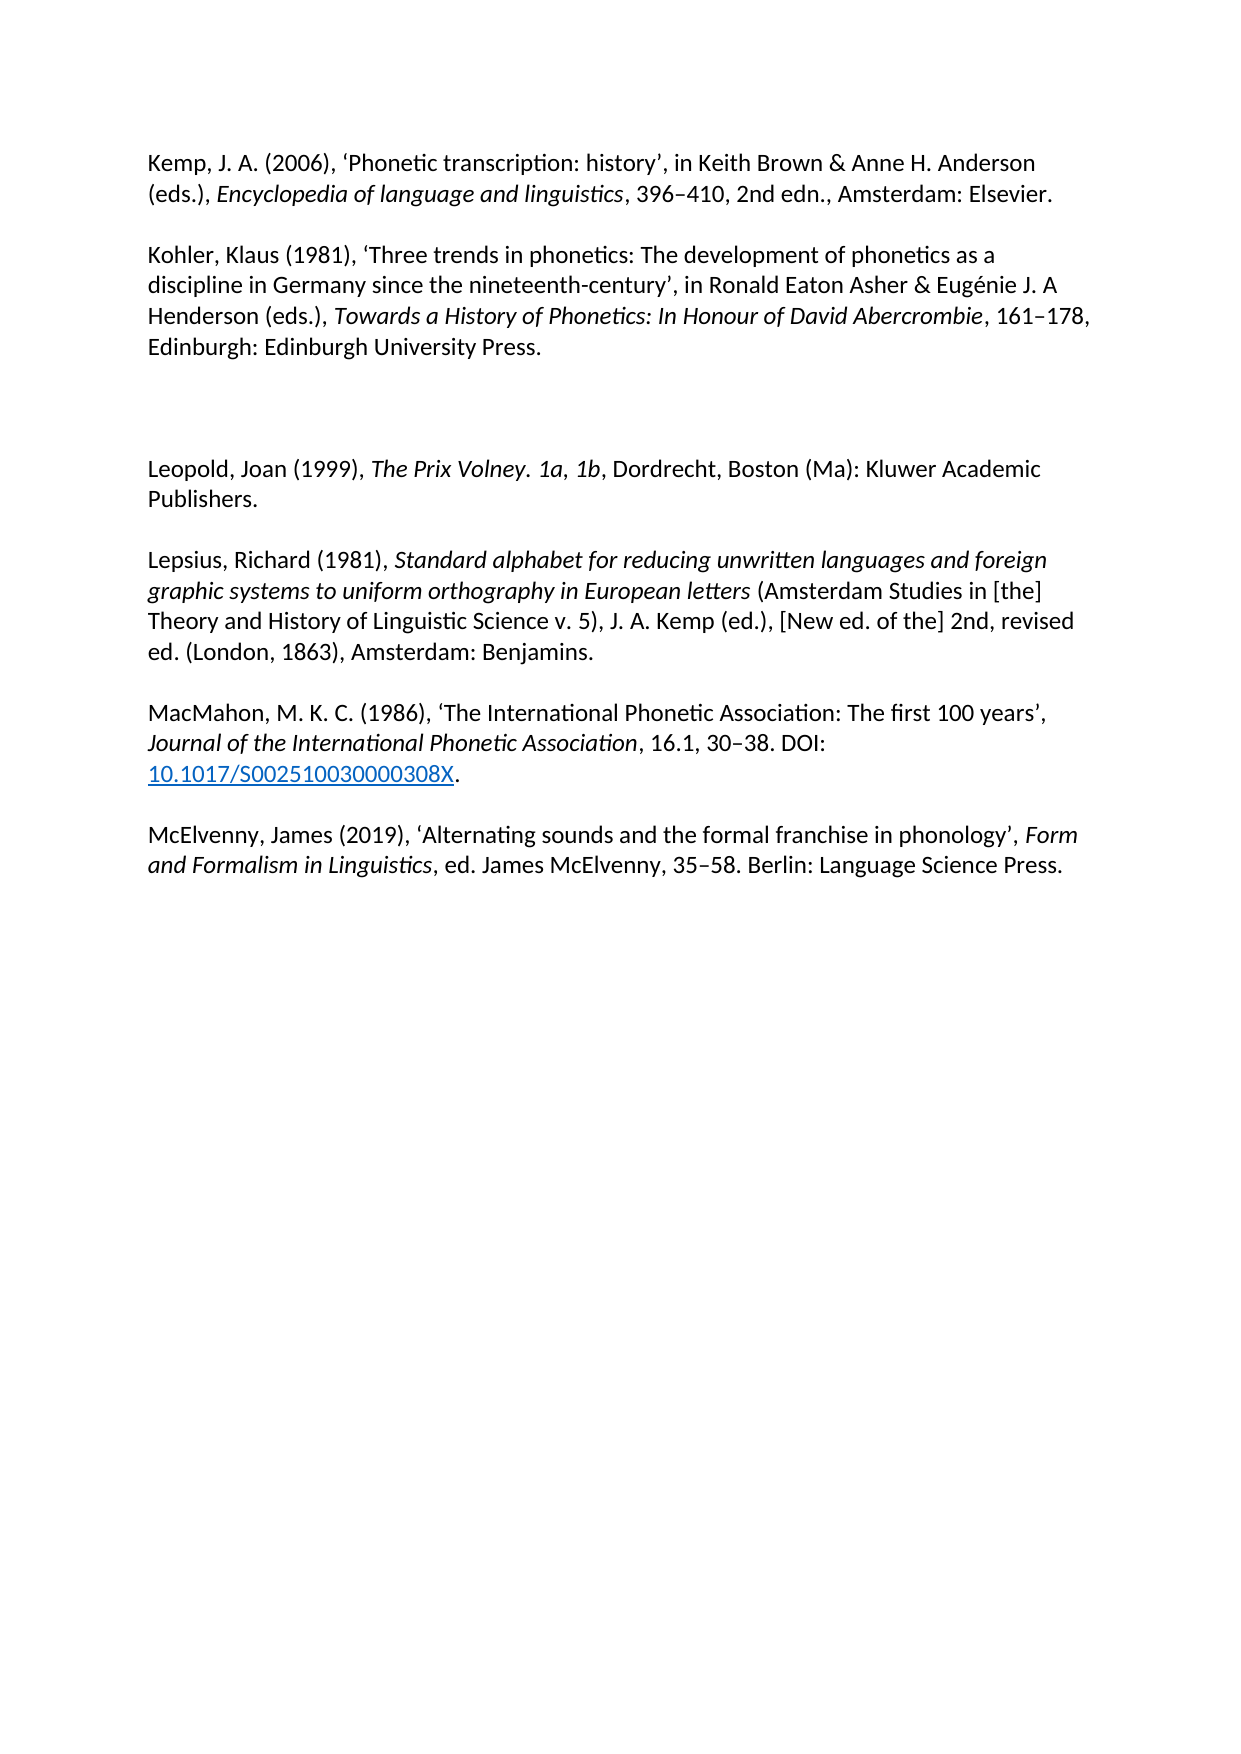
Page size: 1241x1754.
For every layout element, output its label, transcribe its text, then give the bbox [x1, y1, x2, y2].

text Lepsius, Richard (1981), Standard alphabet for reducing unwritten languages and foreign graphic systems to uniform orthography in European letters (Amsterdam Studies in [the] Theory and History of Linguistic Science v. 5), J. A. Kemp (ed.), [New ed. of the] 2nd, revised ed. (London, 1863), Amsterdam: Benjamins. [148, 544, 1093, 666]
text McElvenny, James (2019), ‘Alternating sounds and the formal franchise in phonology’, Form and Formalism in Linguistics, ed. James McElvenny, 35–58. Berlin: Language Science Press. [148, 819, 1093, 880]
text MacMahon, M. K. C. (1986), ‘The International Phonetic Association: The first 100 years’, Journal of the International Phonetic Association, 16.1, 30–38. DOI: 10.1017/S002510030000308X. [148, 697, 1093, 788]
text Leopold, Joan (1999), The Prix Volney. 1a, 1b, Dordrecht, Boston (Ma): Kluwer Academic Publishers. [148, 453, 1093, 514]
text Kemp, J. A. (2006), ‘Phonetic transcription: history’, in Keith Brown & Anne H. Anderson (eds.), Encyclopedia of language and linguistics, 396–410, 2nd edn., Amsterdam: Elsevier. [148, 148, 1093, 209]
text Kohler, Klaus (1981), ‘Three trends in phonetics: The development of phonetics as a discipline in Germany since the nineteenth-century’, in Ronald Eaton Asher & Eugénie J. A Henderson (eds.), Towards a History of Phonetics: In Honour of David Abercrombie, 161–178, Edinburgh: Edinburgh University Press. [148, 239, 1093, 361]
